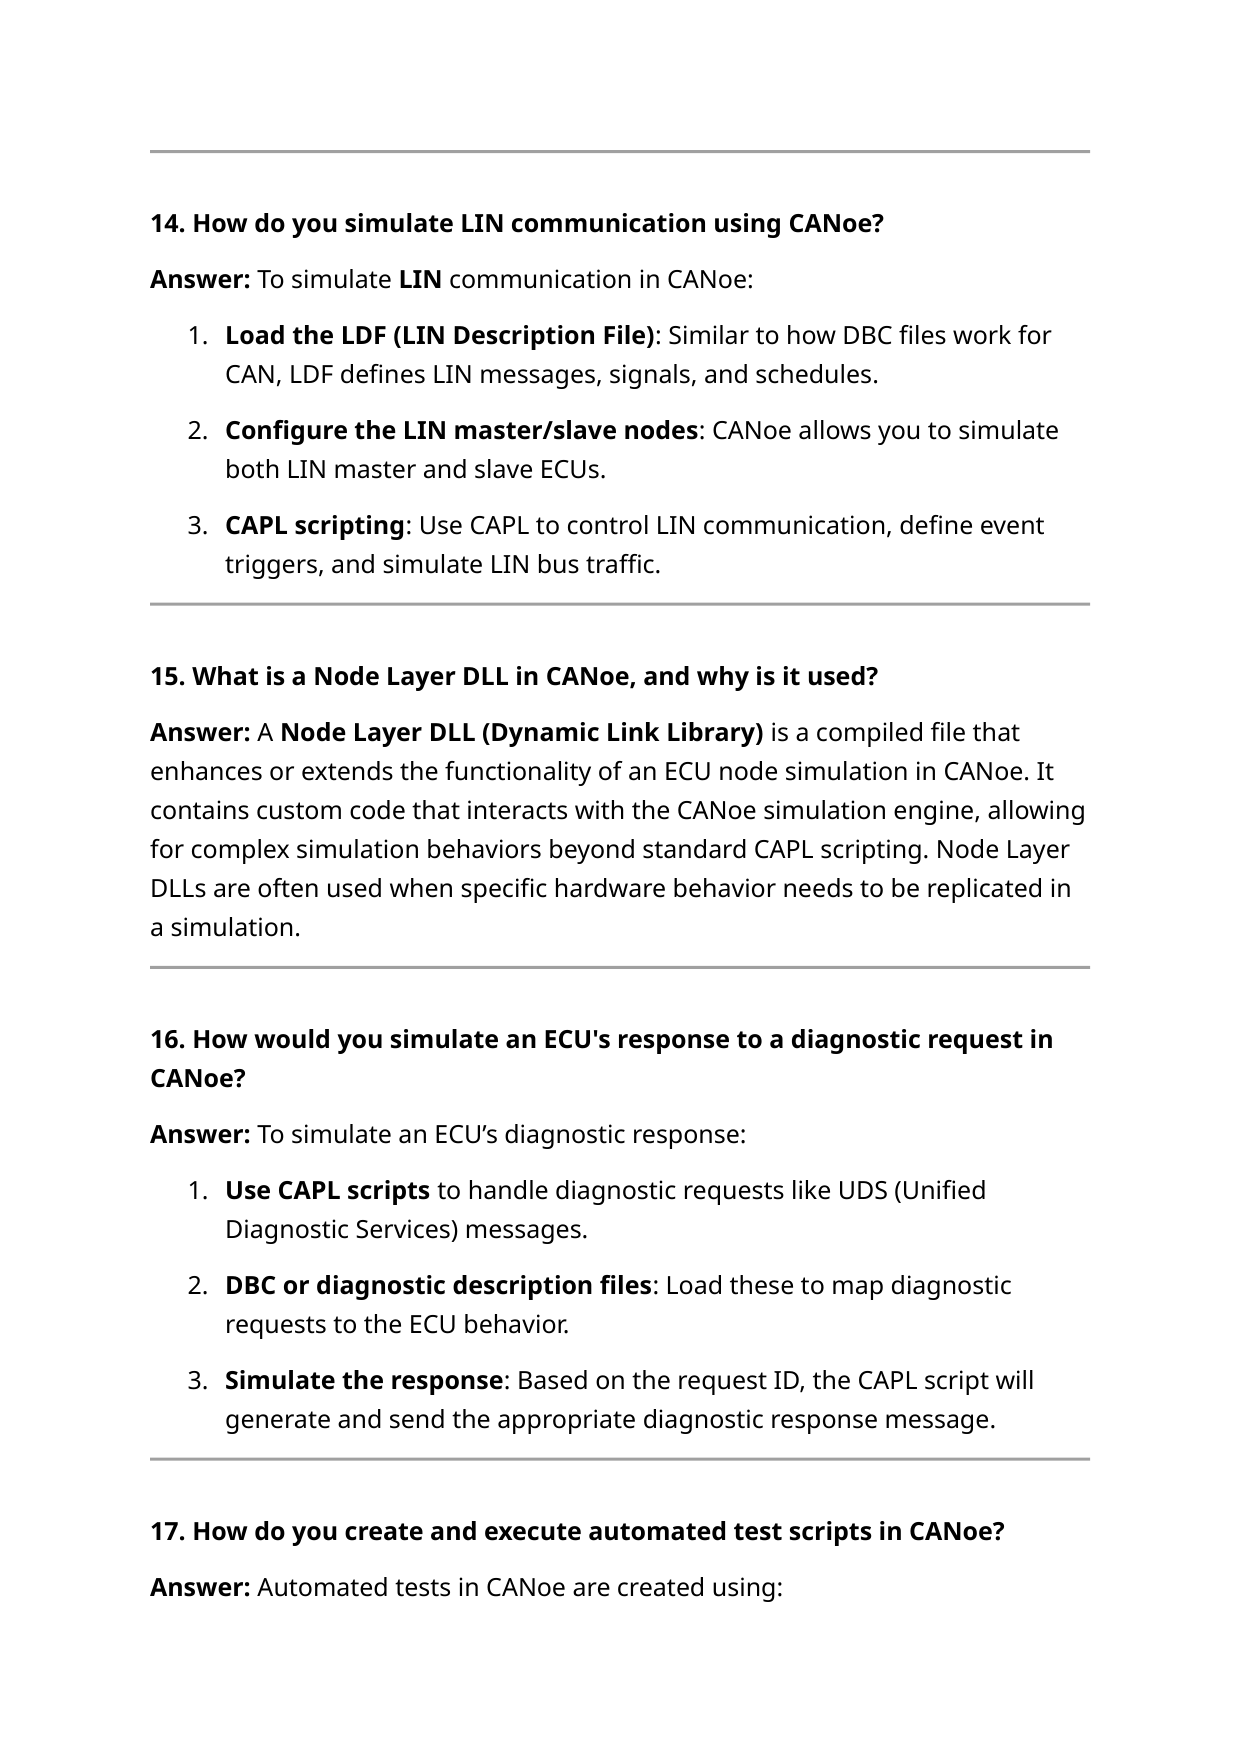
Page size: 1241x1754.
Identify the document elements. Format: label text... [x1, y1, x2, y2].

text 14. How do you simulate LIN communication using CANoe? [150, 206, 1090, 240]
list CAPL scripting: Use CAPL to control LIN communication, define event triggers, and simulate LIN bus traffic. [187, 507, 1090, 581]
text Answer: To simulate an ECU’s diagnostic response: [150, 1117, 1090, 1151]
list DBC or diagnostic description files: Load these to map diagnostic requests to the ECU behavior. [187, 1267, 1090, 1341]
text Answer: To simulate LIN communication in CANoe: [150, 262, 1090, 296]
text Answer: A Node Layer DLL (Dynamic Link Library) is a compiled file that enhances or extends the functionality of an ECU node simulation in CANoe. It contains custom code that interacts with the CANoe simulation engine, allowing for complex simulation behaviors beyond standard CAPL scripting. Node Layer DLLs are often used when specific hardware behavior needs to be replicated in a simulation. [150, 714, 1090, 944]
list Use CAPL scripts to handle diagnostic requests like UDS (Unified Diagnostic Services) messages. [187, 1172, 1090, 1246]
text 15. What is a Node Layer DLL in CANoe, and why is it used? [150, 658, 1090, 692]
list Simulate the response: Based on the request ID, the CAPL script will generate and send the appropriate diagnostic response message. [187, 1362, 1090, 1436]
text 17. How do you create and execute automated test scripts in CANoe? [150, 1513, 1090, 1547]
text 16. How would you simulate an ECU's response to a diagnostic request in CANoe? [150, 1022, 1090, 1095]
text Answer: Automated tests in CANoe are created using: [150, 1569, 1090, 1603]
list Configure the LIN master/slave nodes: CANoe allows you to simulate both LIN master and slave ECUs. [187, 412, 1090, 486]
list Load the LDF (LIN Description File): Similar to how DBC files work for CAN, LDF defines LIN messages, signals, and schedules. [187, 317, 1090, 391]
